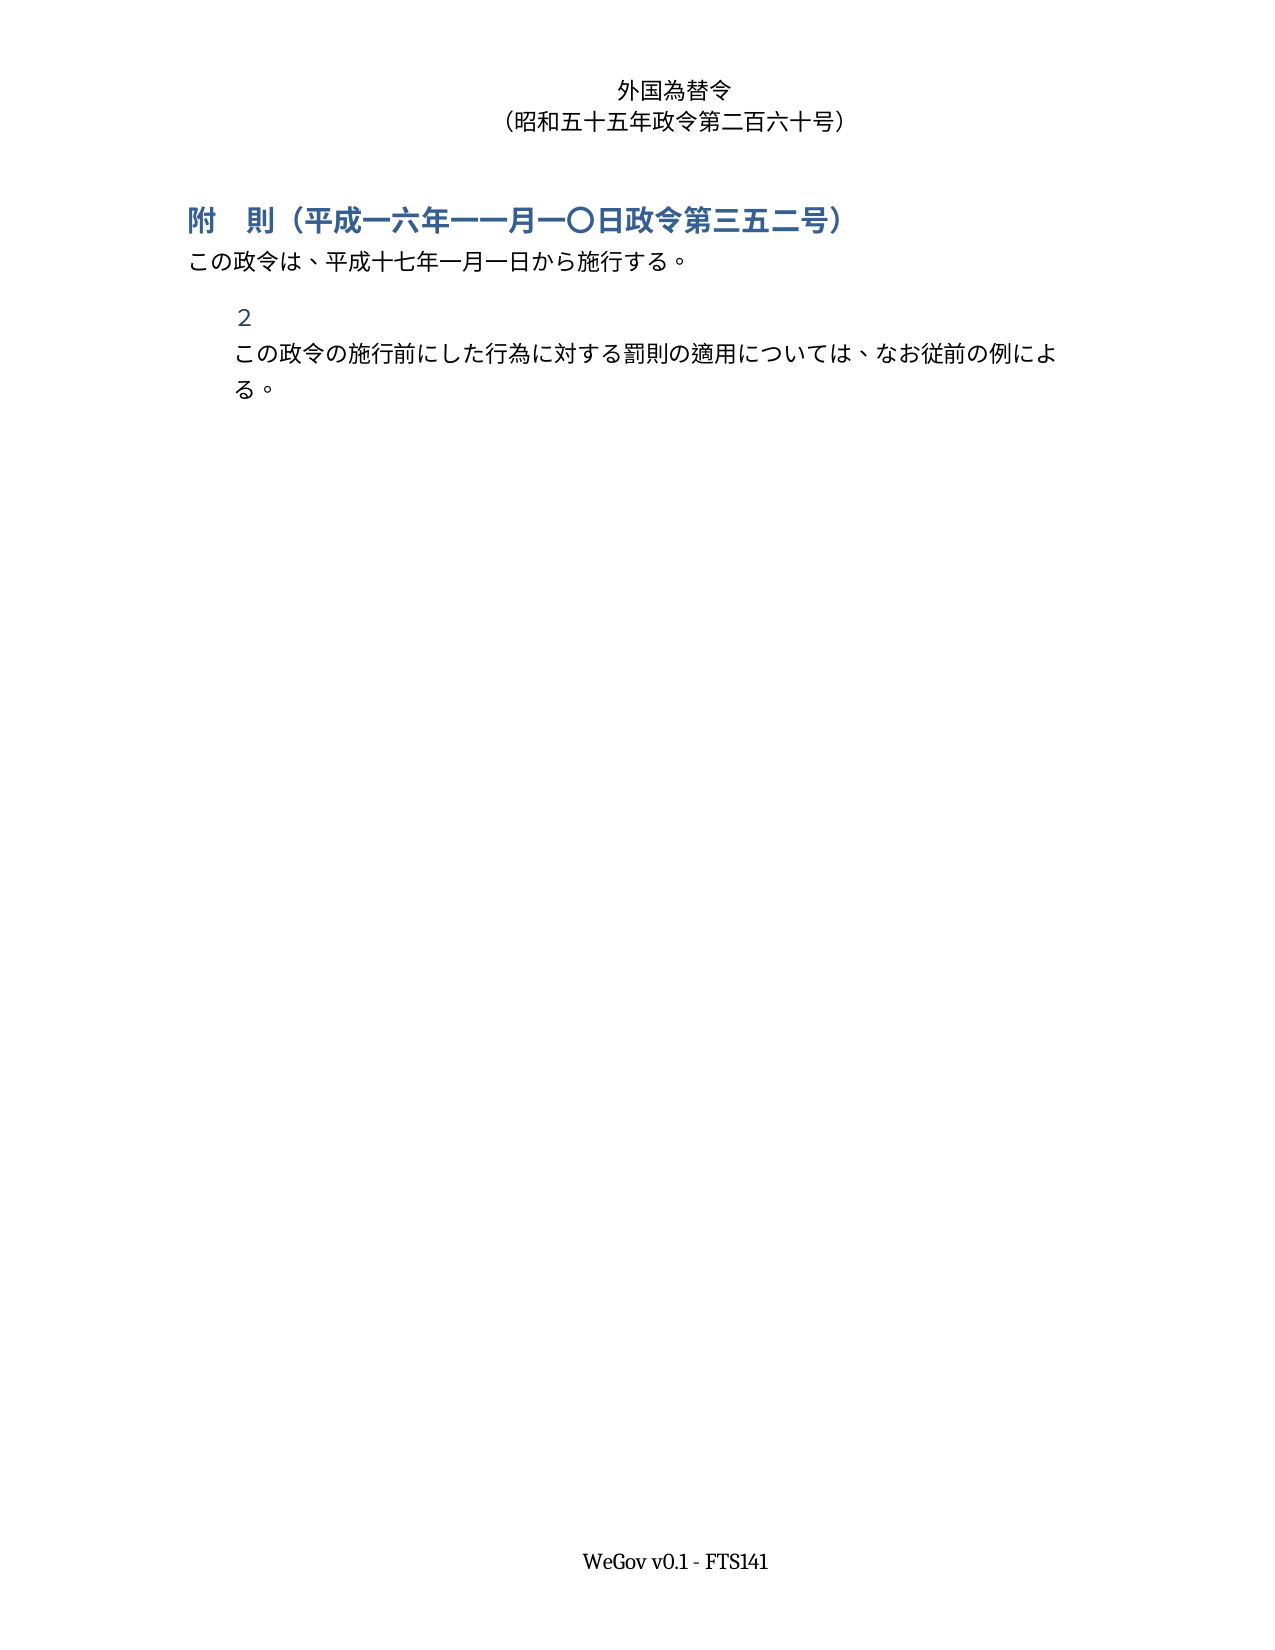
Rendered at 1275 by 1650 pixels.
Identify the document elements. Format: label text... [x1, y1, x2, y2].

text この政令は、平成十七年一月一日から施行する。 [187, 246, 1087, 277]
subtitle ２ [233, 302, 1087, 334]
subtitle 附 則（平成一六年一一月一〇日政令第三五二号） [187, 200, 1087, 240]
text この政令の施行前にした行為に対する罰則の適用については、なお従前の例による。 [233, 338, 1087, 406]
